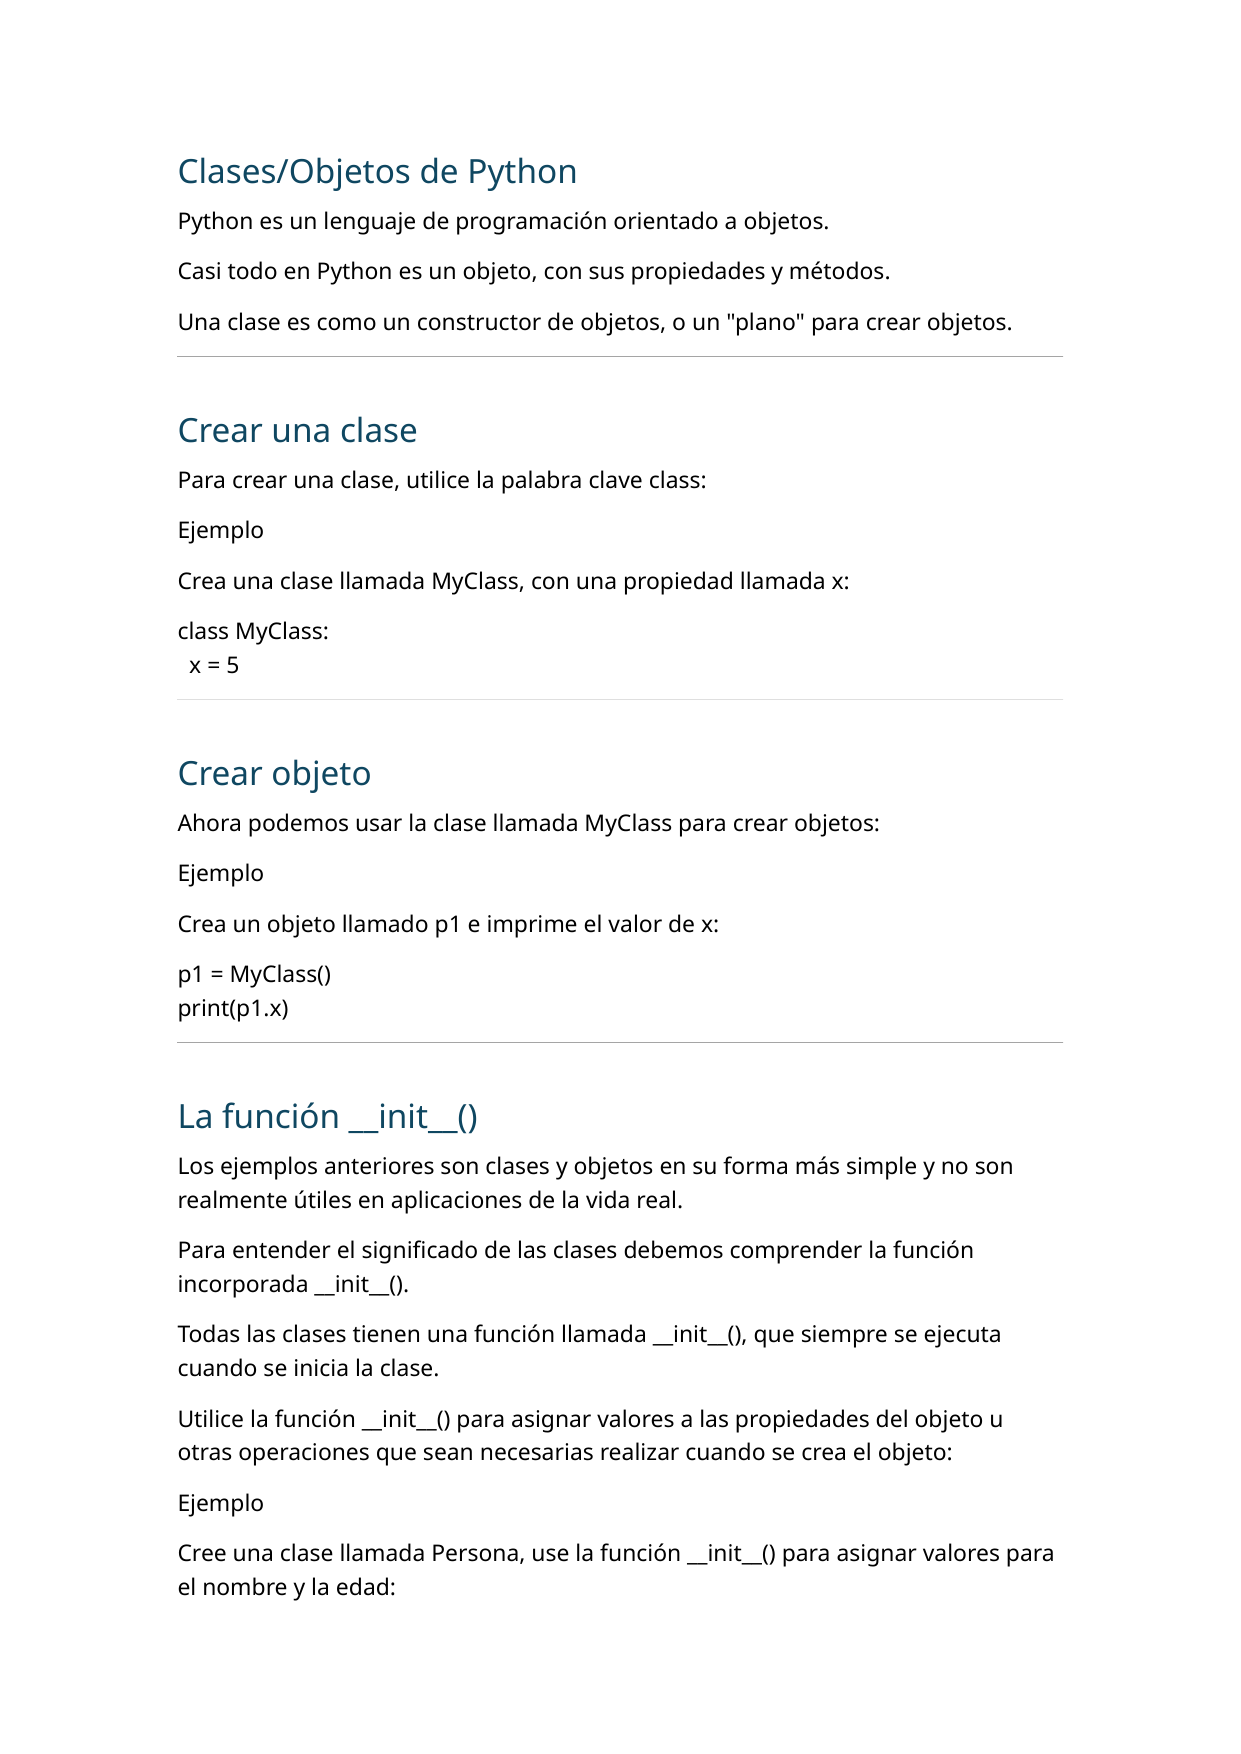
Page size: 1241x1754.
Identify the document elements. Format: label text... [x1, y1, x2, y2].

text Ejemplo [177, 514, 1063, 546]
text Para entender el significado de las clases debemos comprender la función incorporada __init__(). [177, 1234, 1063, 1299]
text Ejemplo [177, 857, 1063, 889]
text Ahora podemos usar la clase llamada MyClass para crear objetos: [177, 807, 1063, 838]
text Ejemplo [177, 1487, 1063, 1518]
text Una clase es como un constructor de objetos, o un "plano" para crear objetos. [177, 306, 1063, 337]
subtitle Crear objeto [177, 750, 1063, 795]
text Utilice la función __init__() para asignar valores a las propiedades del objeto u otras operaciones que sean necesarias realizar cuando se crea el objeto: [177, 1403, 1063, 1468]
text Casi todo en Python es un objeto, con sus propiedades y métodos. [177, 255, 1063, 287]
subtitle Crear una clase [177, 407, 1063, 452]
text Crea un objeto llamado p1 e imprime el valor de x: [177, 908, 1063, 939]
subtitle La función __init__() [177, 1093, 1063, 1138]
text p1 = MyClass() print(p1.x) [177, 958, 1063, 1023]
text Para crear una clase, utilice la palabra clave class: [177, 464, 1063, 495]
subtitle Clases/Objetos de Python [177, 148, 1063, 193]
text Crea una clase llamada MyClass, con una propiedad llamada x: [177, 565, 1063, 596]
text Los ejemplos anteriores son clases y objetos en su forma más simple y no son realmente útiles en aplicaciones de la vida real. [177, 1150, 1063, 1215]
text Python es un lenguaje de programación orientado a objetos. [177, 205, 1063, 236]
text Todas las clases tienen una función llamada __init__(), que siempre se ejecuta cuando se inicia la clase. [177, 1318, 1063, 1383]
text class MyClass: x = 5 [177, 615, 1063, 680]
text Cree una clase llamada Persona, use la función __init__() para asignar valores para el nombre y la edad: [177, 1537, 1063, 1602]
